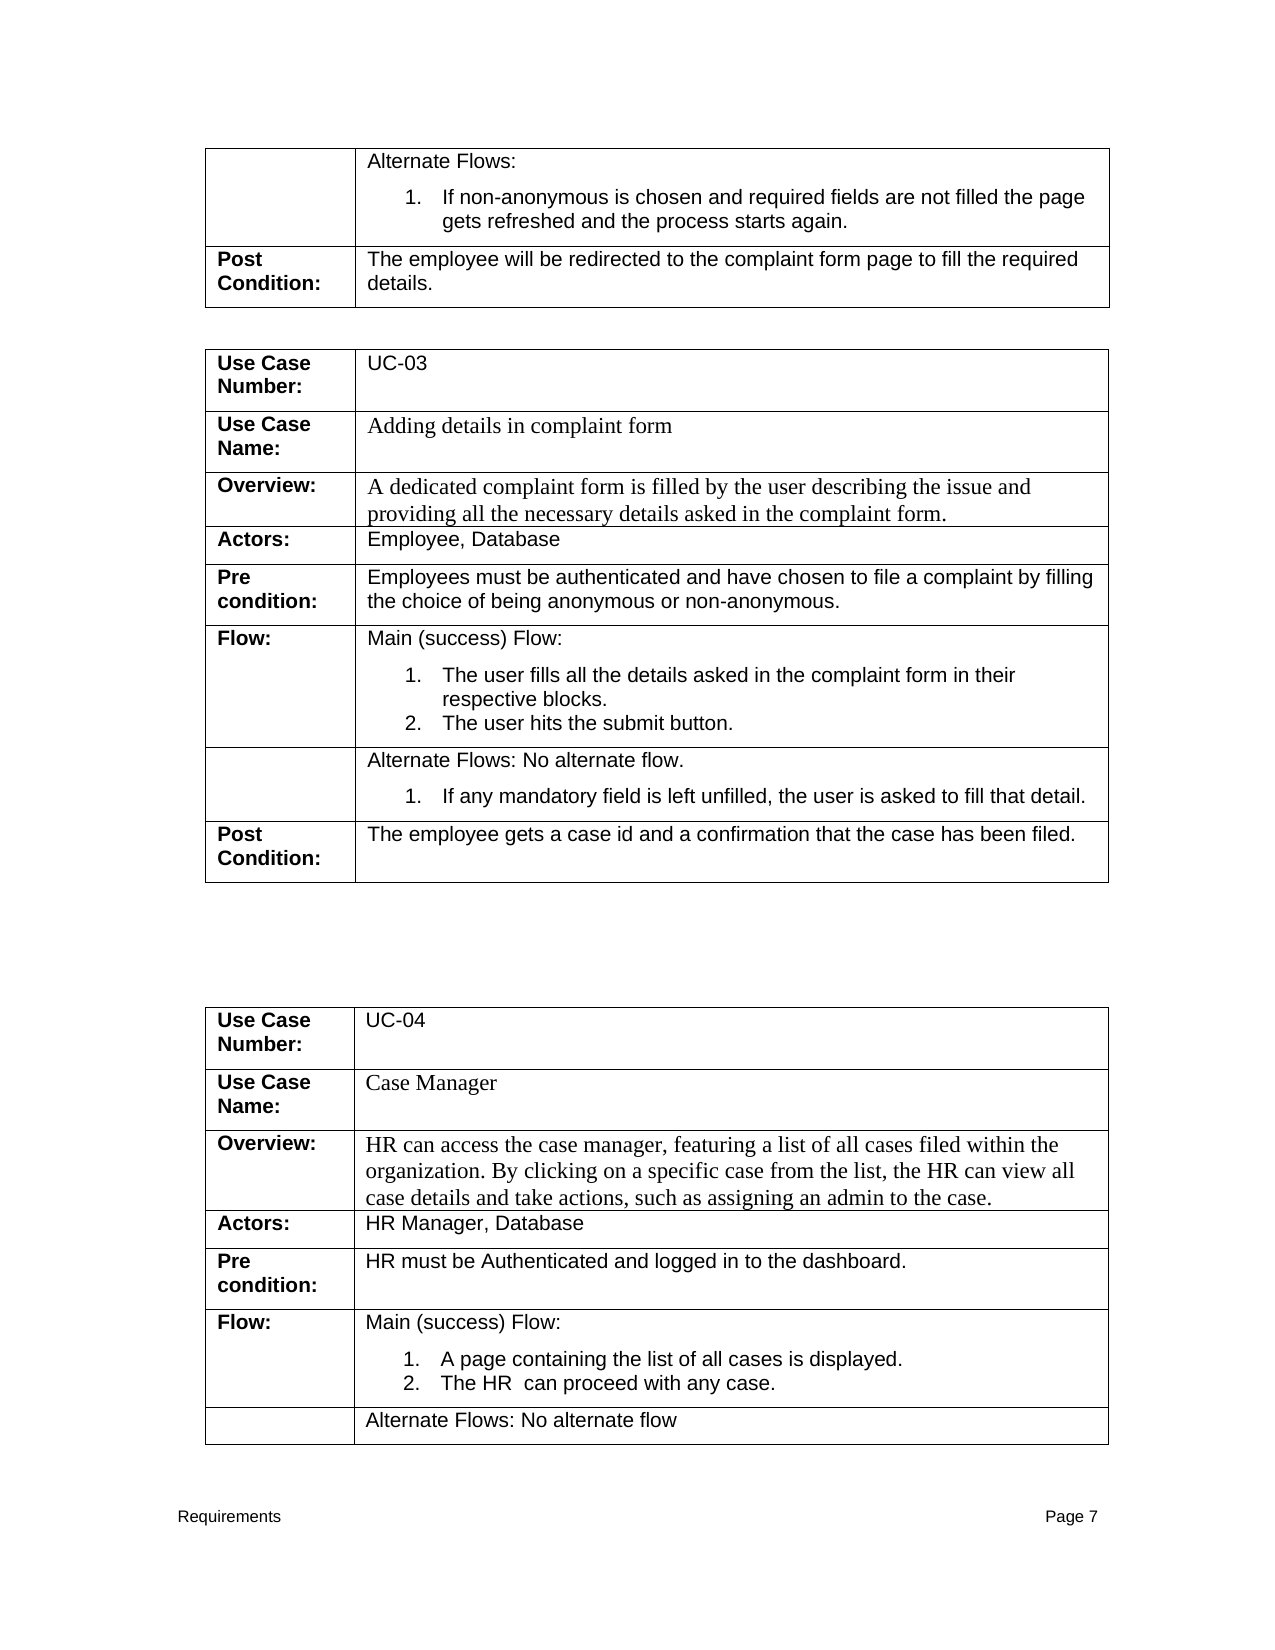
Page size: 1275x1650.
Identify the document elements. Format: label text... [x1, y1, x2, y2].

table_cell HR must be Authenticated and logged in to the dashboard. [355, 1249, 1108, 1309]
table_cell Actors: [206, 1211, 354, 1247]
table_cell Employees must be authenticated and have chosen to file a complaint by filling the choice of being anonymous or non-anonymous. [356, 565, 1108, 625]
table_header Use Case Number: [206, 1008, 354, 1068]
table_cell Pre condition: [206, 565, 355, 625]
table_cell Post Condition: [206, 247, 355, 307]
table_cell [206, 149, 355, 246]
table_cell Main (success) Flow: The user fills all the details asked in the complaint form in their respective blocks. The user hits the submit button. [356, 626, 1108, 747]
table_header UC-04 [355, 1008, 1108, 1068]
table_cell Post Condition: [206, 822, 355, 882]
table_cell Actors: [206, 527, 355, 563]
table_cell Use Case Name: [206, 412, 355, 472]
table_cell Flow: [206, 1310, 354, 1407]
table_cell Adding details in complaint form [356, 412, 1108, 472]
table_cell Overview: [206, 1131, 354, 1210]
table_cell Use Case Name: [206, 1070, 354, 1130]
table_cell The employee will be redirected to the complaint form page to fill the required details. [356, 247, 1109, 307]
table_cell Flow: [206, 626, 355, 747]
table_cell Overview: [206, 473, 355, 526]
table_header Use Case Number: [206, 350, 355, 411]
table_cell Pre condition: [206, 1249, 354, 1309]
table_cell Alternate Flows: No alternate flow [355, 1408, 1108, 1444]
table_cell [206, 748, 355, 821]
table_cell Main (success) Flow: A page containing the list of all cases is displayed. The HR can proceed with any case. [355, 1310, 1108, 1407]
table_cell Case Manager [355, 1070, 1108, 1130]
table_cell HR Manager, Database [355, 1211, 1108, 1247]
table_cell Alternate Flows: No alternate flow. If any mandatory field is left unfilled, the user is asked to fill that detail. [356, 748, 1108, 821]
table_cell HR can access the case manager, featuring a list of all cases filed within the organization. By clicking on a specific case from the list, the HR can view all case details and take actions, such as assigning an admin to the case. [355, 1131, 1108, 1210]
table_cell A dedicated complaint form is filled by the user describing the issue and providing all the necessary details asked in the complaint form. [356, 473, 1108, 526]
table_cell [206, 1408, 354, 1444]
table_header UC-03 [356, 350, 1108, 411]
table_cell The employee gets a case id and a confirmation that the case has been filed. [356, 822, 1108, 882]
table_cell Employee, Database [356, 527, 1108, 563]
table_cell Alternate Flows: If non-anonymous is chosen and required fields are not filled the page gets refreshed and the process starts again. [356, 149, 1109, 246]
